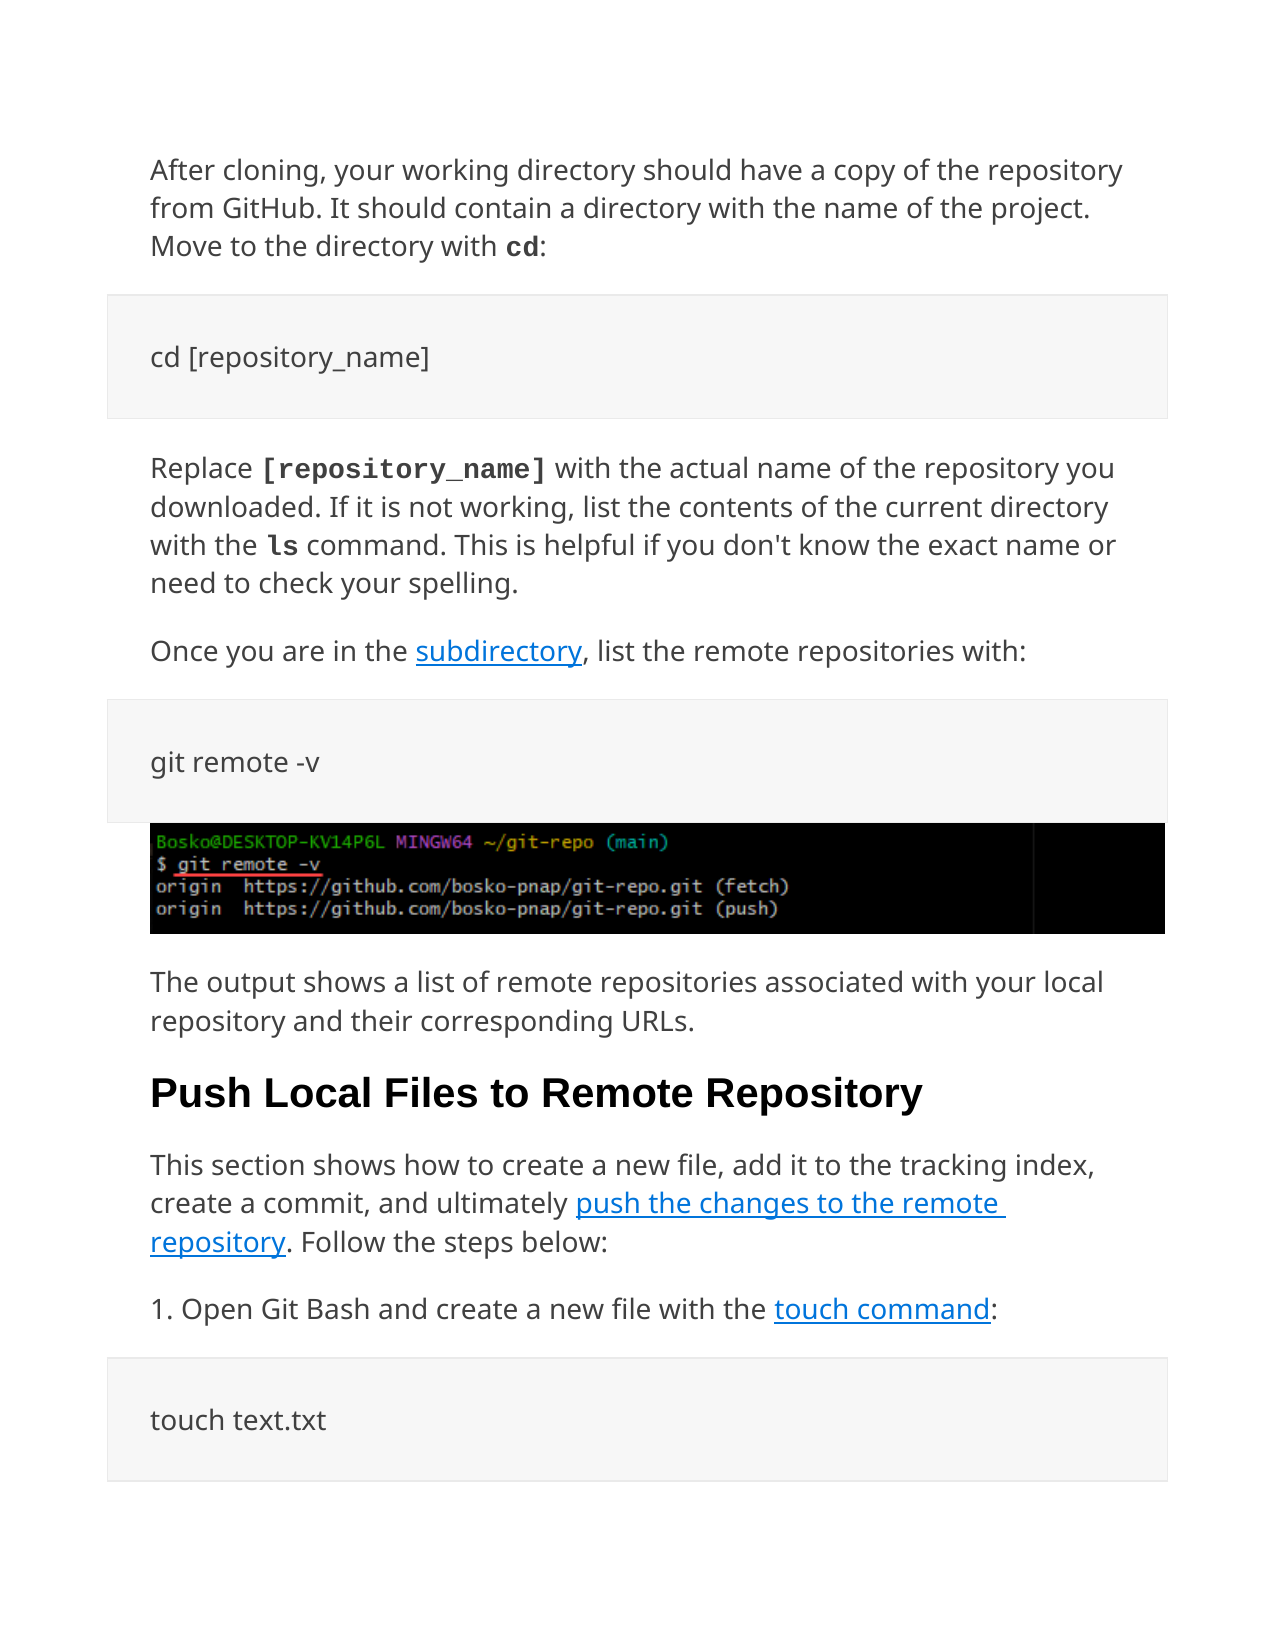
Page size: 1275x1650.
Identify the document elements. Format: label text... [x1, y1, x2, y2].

picture [150, 823, 1165, 934]
text The output shows a list of remote repositories associated with your local repository and their corresponding URLs. [150, 963, 1125, 1039]
text touch text.txt [108, 1359, 1167, 1480]
text Replace [repository_name] with the actual name of the repository you downloaded. If it is not working, list the contents of the current directory with the ls command. This is helpful if you don't know the exact name or need to check your spelling. [150, 448, 1125, 602]
text Once you are in the subdirectory, list the remote repositories with: [150, 631, 1125, 669]
text 1. Open Git Bash and create a new file with the touch command: [150, 1290, 1125, 1328]
text git remote -v [108, 700, 1167, 822]
text cd [repository_name] [108, 296, 1167, 418]
text Push Local Files to Remote Repository [150, 1068, 1125, 1116]
text This section shows how to create a new file, add it to the tracking index, create a commit, and ultimately push the changes to the remote repository. Follow the steps below: [150, 1146, 1125, 1261]
text After cloning, your working directory should have a copy of the repository from GitHub. It should contain a directory with the name of the project. Move to the directory with cd: [150, 150, 1125, 265]
